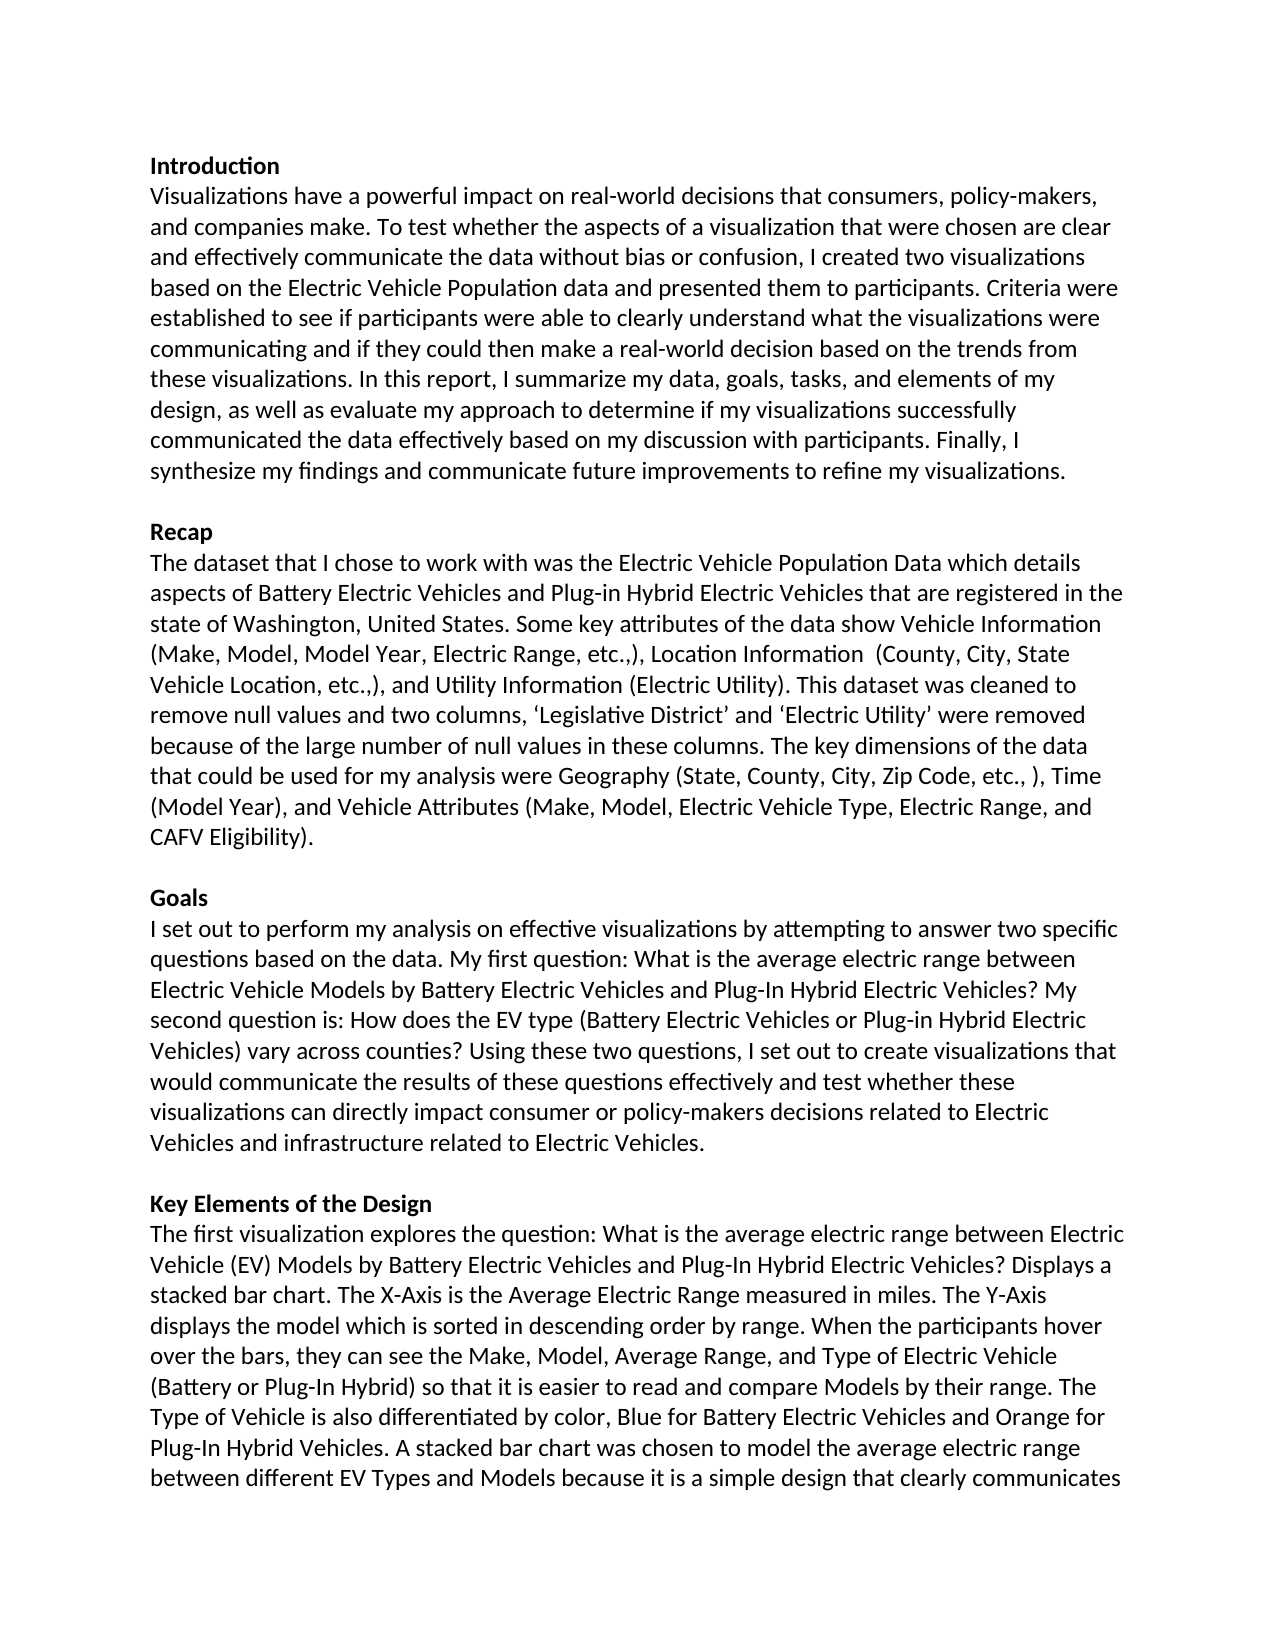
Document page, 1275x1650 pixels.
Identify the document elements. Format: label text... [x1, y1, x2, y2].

text Visualizations have a powerful impact on real-world decisions that consumers, policy-makers, and companies make. To test whether the aspects of a visualization that were chosen are clear and effectively communicate the data without bias or confusion, I created two visualizations based on the Electric Vehicle Population data and presented them to participants. Criteria were established to see if participants were able to clearly understand what the visualizations were communicating and if they could then make a real-world decision based on the trends from these visualizations. In this report, I summarize my data, goals, tasks, and elements of my design, as well as evaluate my approach to determine if my visualizations successfully communicated the data effectively based on my discussion with participants. Finally, I synthesize my findings and communicate future improvements to refine my visualizations. [150, 181, 1125, 486]
text The dataset that I chose to work with was the Electric Vehicle Population Data which details aspects of Battery Electric Vehicles and Plug-in Hybrid Electric Vehicles that are registered in the state of Washington, United States. Some key attributes of the data show Vehicle Information (Make, Model, Model Year, Electric Range, etc.,), Location Information (County, City, State Vehicle Location, etc.,), and Utility Information (Electric Utility). This dataset was cleaned to remove null values and two columns, ‘Legislative District’ and ‘Electric Utility’ were removed because of the large number of null values in these columns. The key dimensions of the data that could be used for my analysis were Geography (State, County, City, Zip Code, etc., ), Time (Model Year), and Vehicle Attributes (Make, Model, Electric Vehicle Type, Electric Range, and CAFV Eligibility). [150, 547, 1125, 852]
text Recap [150, 516, 1125, 547]
text I set out to perform my analysis on effective visualizations by attempting to answer two specific questions based on the data. My first question: What is the average electric range between Electric Vehicle Models by Battery Electric Vehicles and Plug-In Hybrid Electric Vehicles? My second question is: How does the EV type (Battery Electric Vehicles or Plug-in Hybrid Electric Vehicles) vary across counties? Using these two questions, I set out to create visualizations that would communicate the results of these questions effectively and test whether these visualizations can directly impact consumer or policy-makers decisions related to Electric Vehicles and infrastructure related to Electric Vehicles. [150, 913, 1125, 1157]
text Introduction [150, 150, 1125, 181]
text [150, 1218, 1125, 1493]
text Goals [150, 882, 1125, 913]
text Key Elements of the Design [150, 1188, 1125, 1218]
